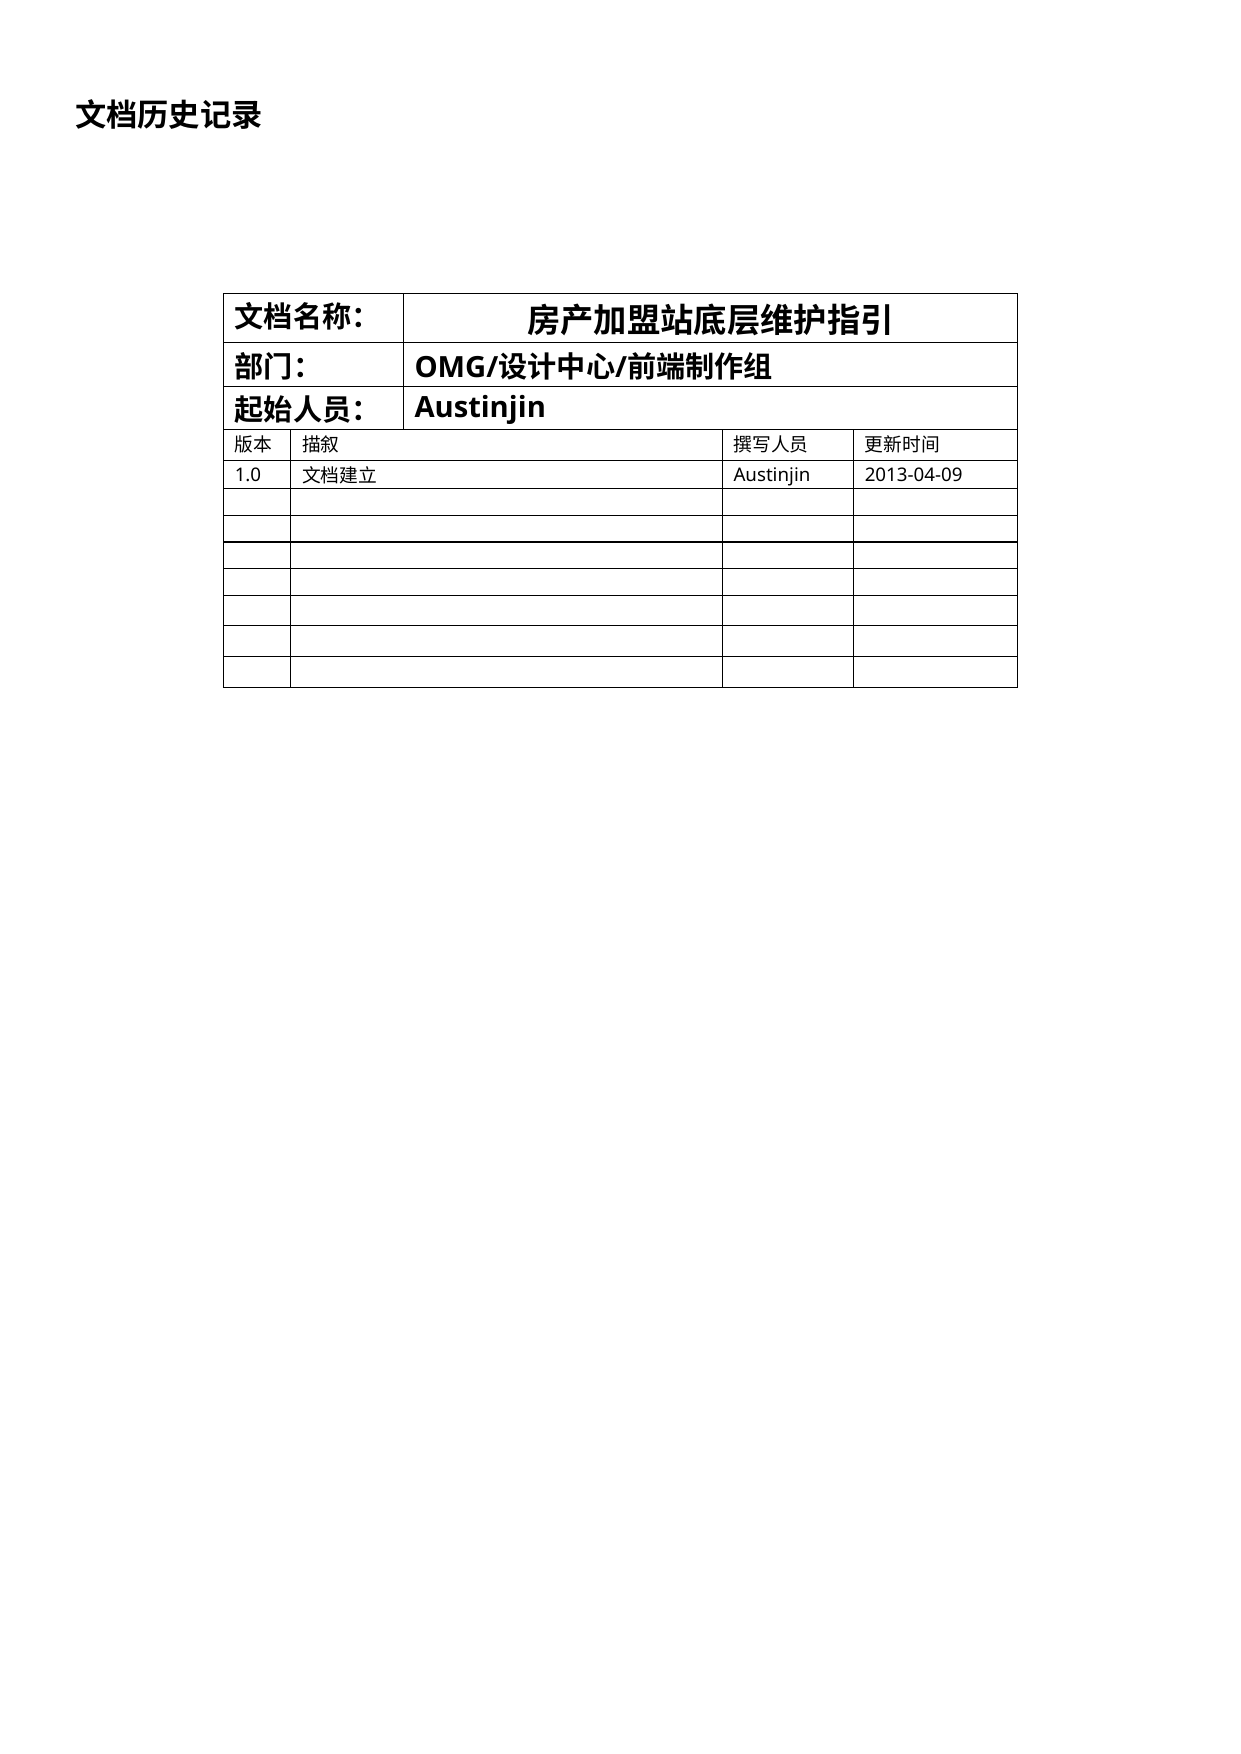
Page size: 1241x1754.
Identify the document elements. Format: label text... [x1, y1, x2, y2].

table_cell 版本 [224, 430, 290, 460]
table_cell [723, 657, 853, 687]
table_cell [723, 596, 853, 625]
table_cell [723, 516, 853, 541]
table_cell Austinjin [723, 461, 853, 488]
table_cell 更新时间 [854, 430, 1017, 460]
table_cell [224, 489, 290, 515]
table_cell [854, 489, 1017, 515]
table_cell [854, 569, 1017, 594]
table_cell [291, 543, 722, 568]
table_cell 2013-04-09 [854, 461, 1017, 488]
text 文档历史记录 [75, 81, 1165, 146]
table_cell 起始人员： [224, 387, 403, 429]
table_cell 描叙 [291, 430, 722, 460]
table_cell [224, 543, 290, 568]
table_cell [224, 657, 290, 687]
table_cell [854, 543, 1017, 568]
table_header 文档名称： [224, 294, 403, 342]
table_cell [854, 657, 1017, 687]
table_cell [291, 569, 722, 594]
table_cell [291, 657, 722, 687]
table_cell [723, 569, 853, 594]
table_cell [723, 626, 853, 656]
table_cell [854, 596, 1017, 625]
table_cell 撰写人员 [723, 430, 853, 460]
table_cell 部门： [224, 343, 403, 386]
table_cell [291, 489, 722, 515]
table_cell [224, 569, 290, 594]
table_cell [291, 596, 722, 625]
table_cell 1.0 [224, 461, 290, 488]
table_cell Austinjin [404, 387, 1017, 429]
table_cell [723, 543, 853, 568]
table_cell [224, 626, 290, 656]
table_cell OMG/设计中心/前端制作组 [404, 343, 1017, 386]
table_cell [291, 516, 722, 541]
table_cell [224, 596, 290, 625]
table_header 房产加盟站底层维护指引 [404, 294, 1017, 342]
table_cell [291, 626, 722, 656]
table_cell [723, 489, 853, 515]
table_cell [854, 516, 1017, 541]
table_cell [854, 626, 1017, 656]
table_cell [224, 516, 290, 541]
table_cell 文档建立 [291, 461, 722, 488]
